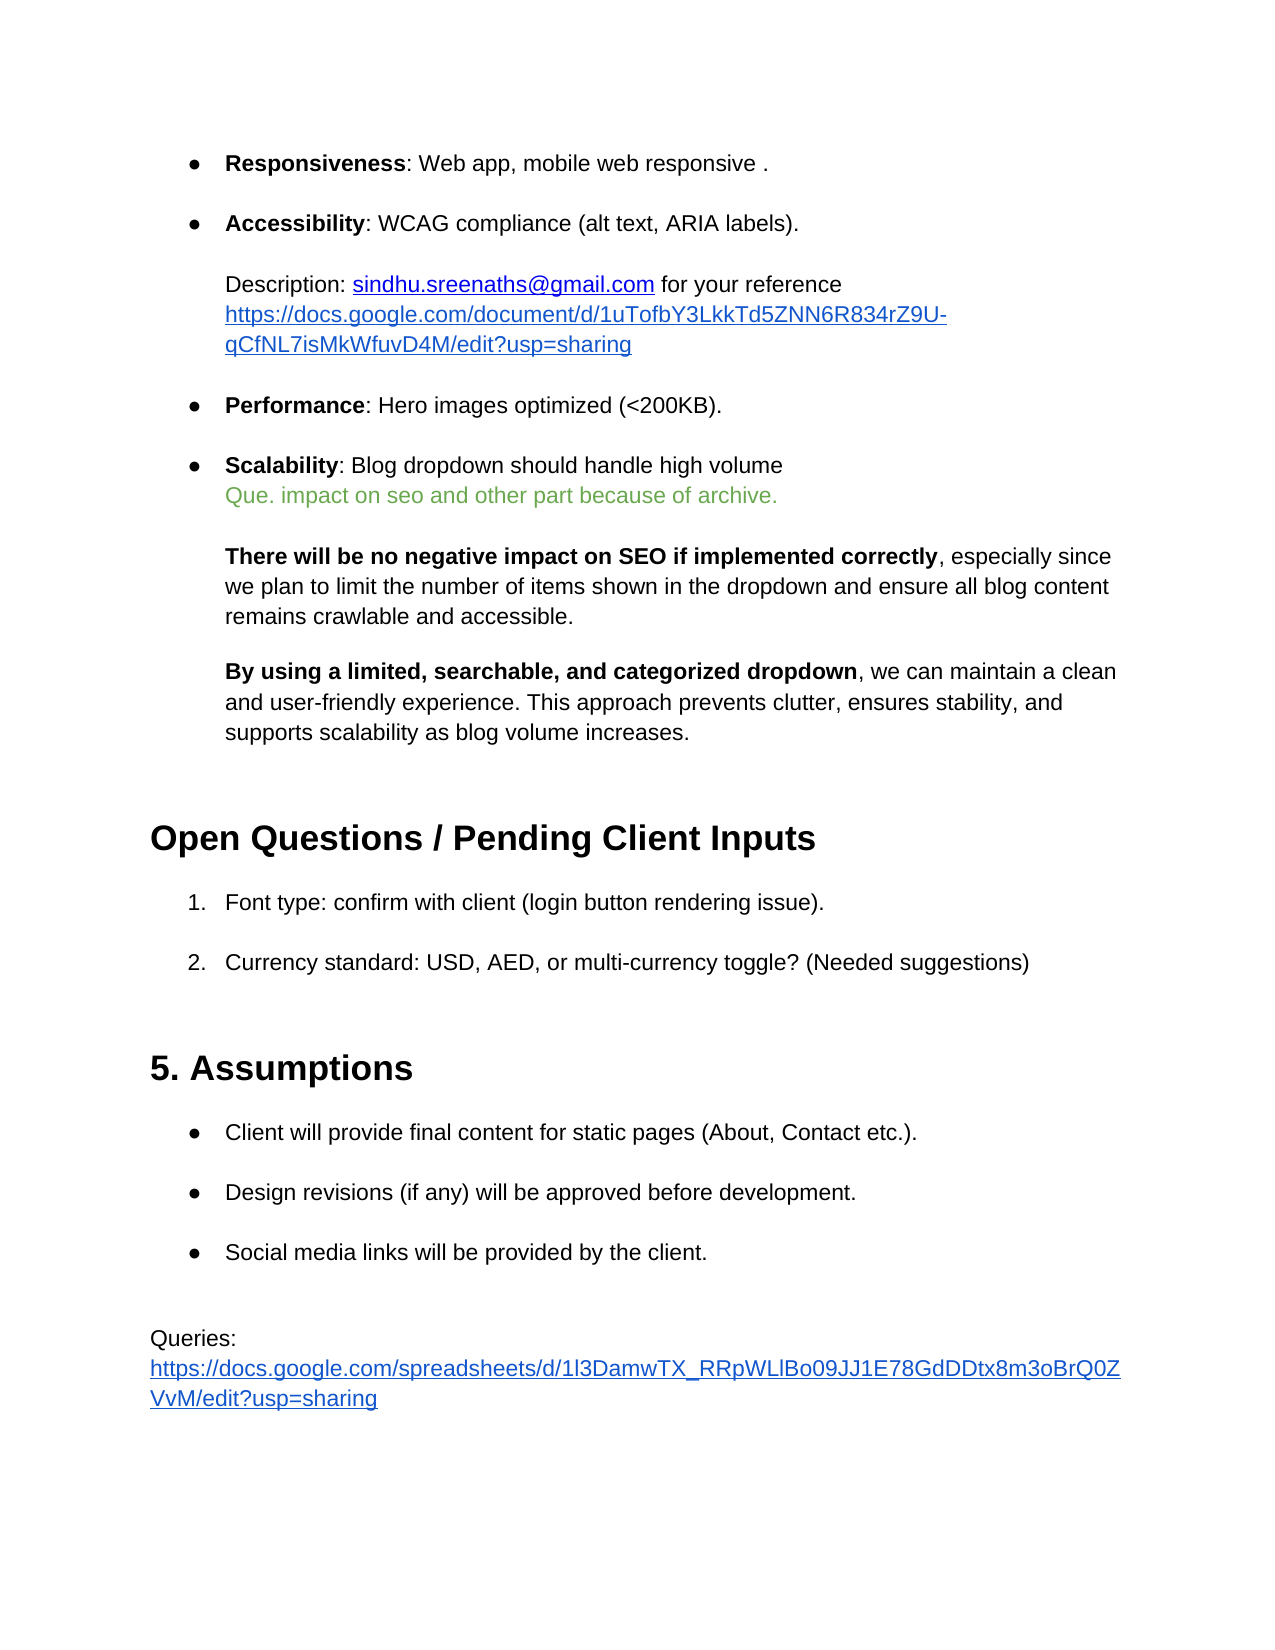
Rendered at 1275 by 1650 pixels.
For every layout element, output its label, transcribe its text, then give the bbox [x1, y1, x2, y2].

subtitle 5. Assumptions [150, 1047, 1125, 1087]
list Responsiveness: Web app, mobile web responsive . [187, 150, 1125, 207]
list Font type: confirm with client (login button rendering issue). [187, 888, 1125, 945]
text By using a limited, searchable, and categorized dropdown, we can maintain a clean and user-friendly experience. This approach prevents clutter, ensures stability, and supports scalability as blog volume increases. [225, 658, 1125, 775]
list Social media links will be provided by the client. [187, 1239, 1125, 1296]
text Queries: https://docs.google.com/spreadsheets/d/1l3DamwTX_RRpWLlBo09JJ1E78GdDDtx8m3oBrQ0ZVvM/edit?usp=sharing [150, 1325, 1125, 1472]
list Performance: Hero images optimized (<200KB). [187, 392, 1125, 448]
list Scalability: Blog dropdown should handle high volume Que. impact on seo and other part because of archive. There will be no negative impact on SEO if implemented correctly, especially since we plan to limit the number of items shown in the dropdown and ensure all blog content remains crawlable and accessible. [187, 452, 1125, 629]
list Design revisions (if any) will be approved before development. [187, 1179, 1125, 1236]
list Accessibility: WCAG compliance (alt text, ARIA labels). Description: sindhu.sreenaths@gmail.com for your reference https://docs.google.com/document/d/1uTofbY3LkkTd5ZNN6R834rZ9U-qCfNL7isMkWfuvD4M/edit?usp=sharing [187, 210, 1125, 388]
list Client will provide final content for static pages (About, Contact etc.). [187, 1118, 1125, 1175]
list Currency standard: USD, AED, or multi-currency toggle? (Needed suggestions) [187, 949, 1125, 1005]
subtitle Open Questions / Pending Client Inputs [150, 817, 1125, 857]
